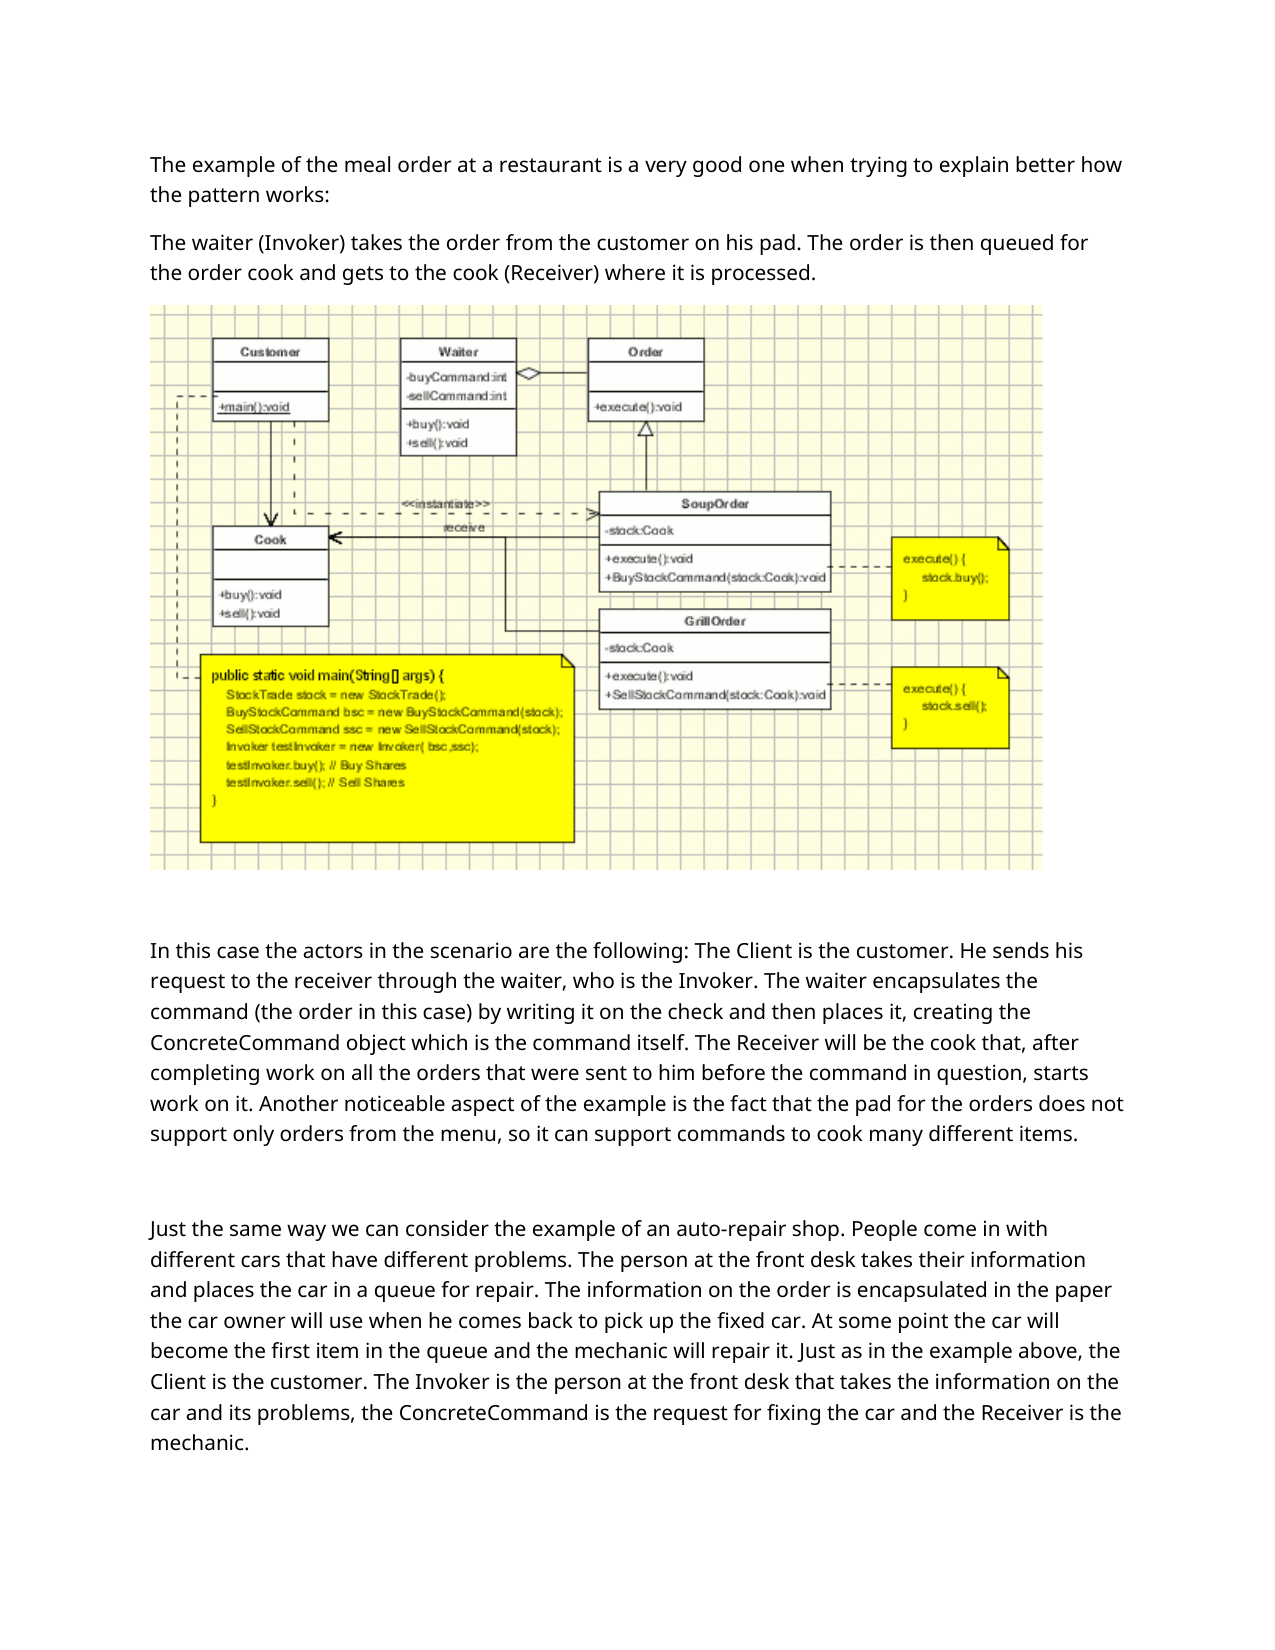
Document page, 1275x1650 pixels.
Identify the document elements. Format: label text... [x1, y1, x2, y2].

text Just the same way we can consider the example of an auto-repair shop. People come in with different cars that have different problems. The person at the front desk takes their information and places the car in a queue for repair. The information on the order is encapsulated in the paper the car owner will use when he comes back to pick up the fixed car. At some point the car will become the first item in the queue and the mechanic will repair it. Just as in the example above, the Client is the customer. The Invoker is the person at the front desk that takes the information on the car and its problems, the ConcreteCommand is the request for fixing the car and the Receiver is the mechanic. [150, 1214, 1125, 1457]
text The waiter (Invoker) takes the order from the customer on his pad. The order is then queued for the order cook and gets to the cook (Receiver) where it is processed. [150, 228, 1125, 287]
text The example of the meal order at a restaurant is a very good one when trying to explain better how the pattern works: [150, 150, 1125, 209]
text In this case the actors in the scenario are the following: The Client is the customer. He sends his request to the receiver through the waiter, who is the Invoker. The waiter encapsulates the command (the order in this case) by writing it on the check and then places it, creating the ConcreteCommand object which is the command itself. The Receiver will be the cook that, after completing work on all the orders that were sent to him before the command in question, starts work on it. Another noticeable aspect of the example is the fact that the pad for the orders does not support only orders from the menu, so it can support commands to cook many different items. [150, 936, 1125, 1148]
picture [150, 305, 1043, 870]
